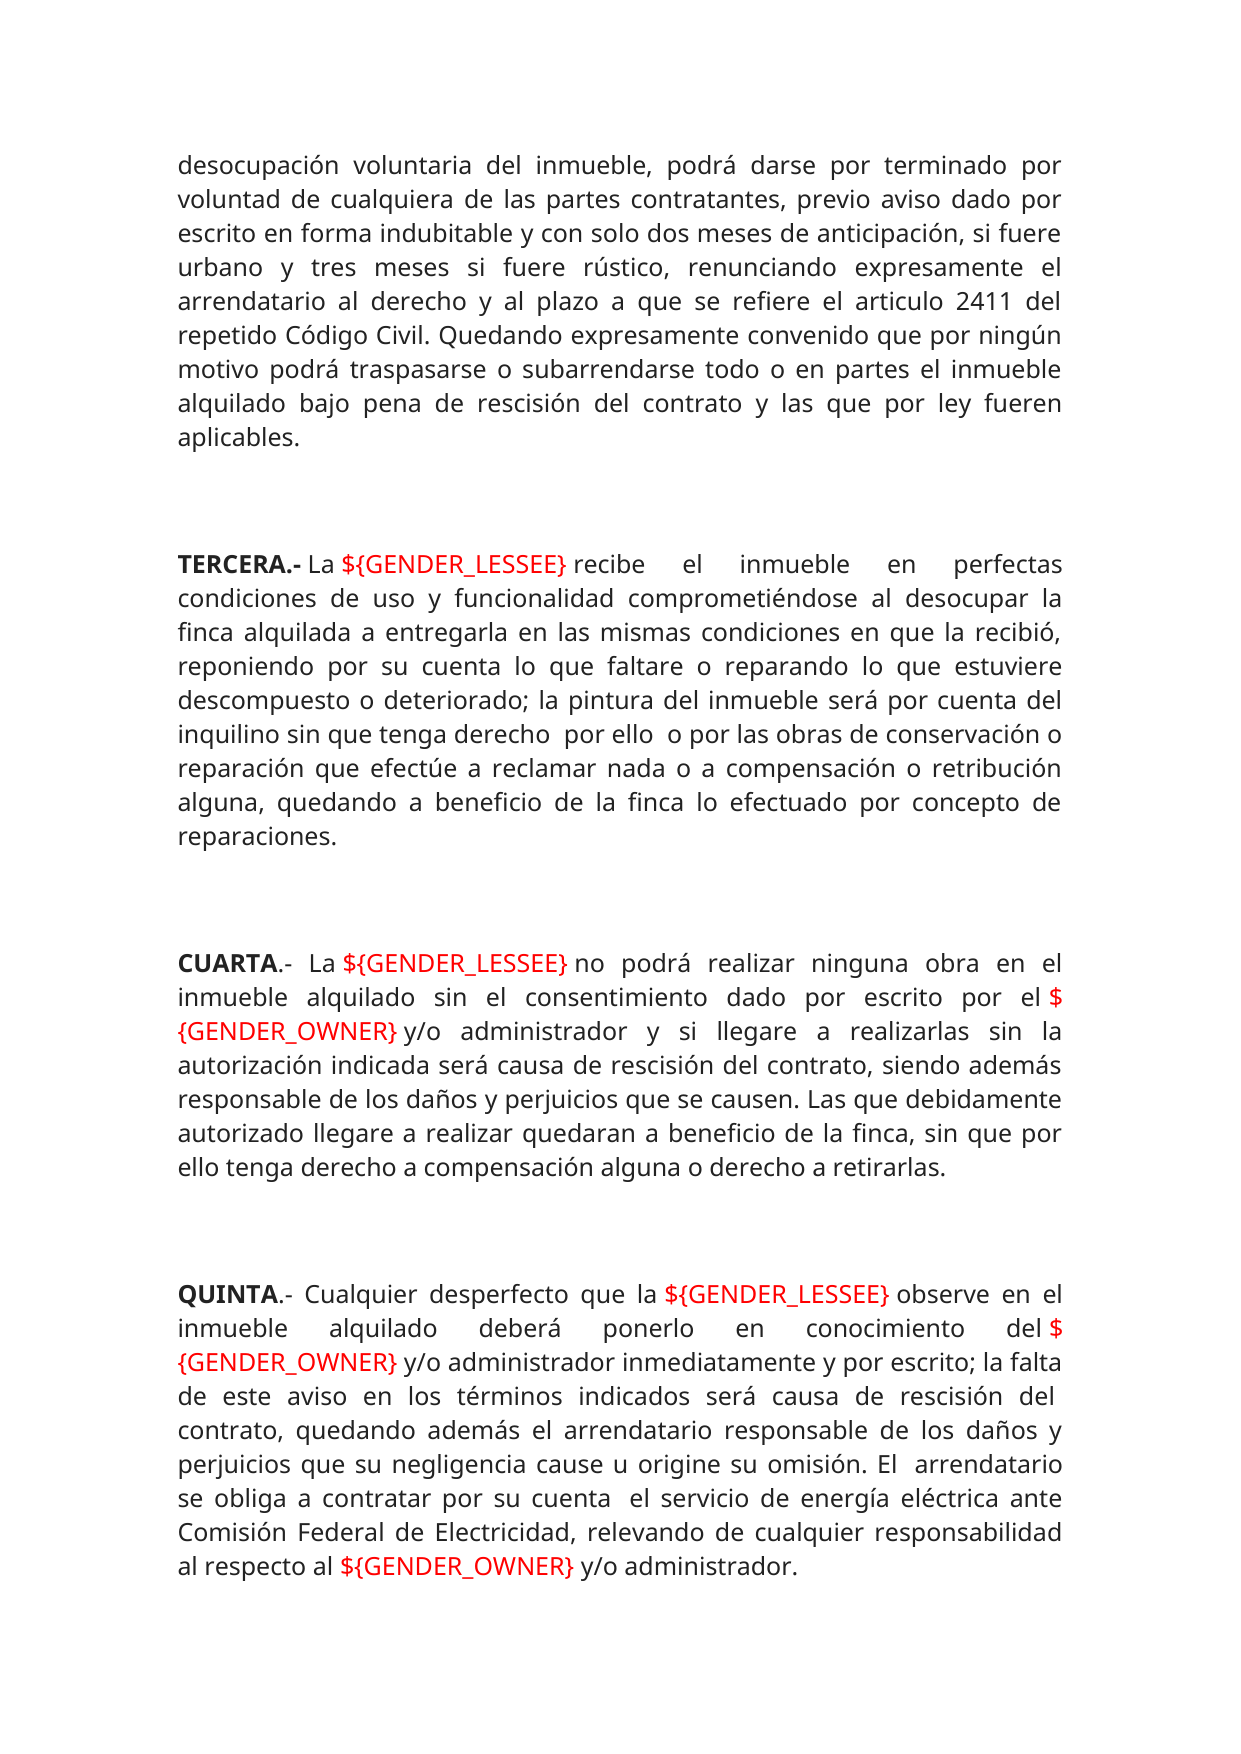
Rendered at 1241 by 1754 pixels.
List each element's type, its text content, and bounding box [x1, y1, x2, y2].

text CUARTA.- La ${GENDER_LESSEE} no podrá realizar ninguna obra en el inmueble alquilado sin el consentimiento dado por escrito por el ${GENDER_OWNER} y/o administrador y si llegare a realizarlas sin la autorización indicada será causa de rescisión del contrato, siendo además responsable de los daños y perjuicios que se causen. Las que debidamente autorizado llegare a realizar quedaran a beneficio de la finca, sin que por ello tenga derecho a compensación alguna o derecho a retirarlas. [177, 946, 1063, 1184]
text TERCERA.- La ${GENDER_LESSEE} recibe el inmueble en perfectas condiciones de uso y funcionalidad comprometiéndose al desocupar la finca alquilada a entregarla en las mismas condiciones en que la recibió, reponiendo por su cuenta lo que faltare o reparando lo que estuviere descompuesto o deteriorado; la pintura del inmueble será por cuenta del inquilino sin que tenga derecho por ello o por las obras de conservación o reparación que efectúe a reclamar nada o a compensación o retribución alguna, quedando a beneficio de la finca lo efectuado por concepto de reparaciones. [177, 547, 1063, 853]
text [177, 148, 1063, 454]
text QUINTA.- Cualquier desperfecto que la ${GENDER_LESSEE} observe en el inmueble alquilado deberá ponerlo en conocimiento del ${GENDER_OWNER} y/o administrador inmediatamente y por escrito; la falta de este aviso en los términos indicados será causa de rescisión del contrato, quedando además el arrendatario responsable de los daños y perjuicios que su negligencia cause u origine su omisión. El arrendatario se obliga a contratar por su cuenta el servicio de energía eléctrica ante Comisión Federal de Electricidad, relevando de cualquier responsabilidad al respecto al ${GENDER_OWNER} y/o administrador. [177, 1276, 1063, 1583]
